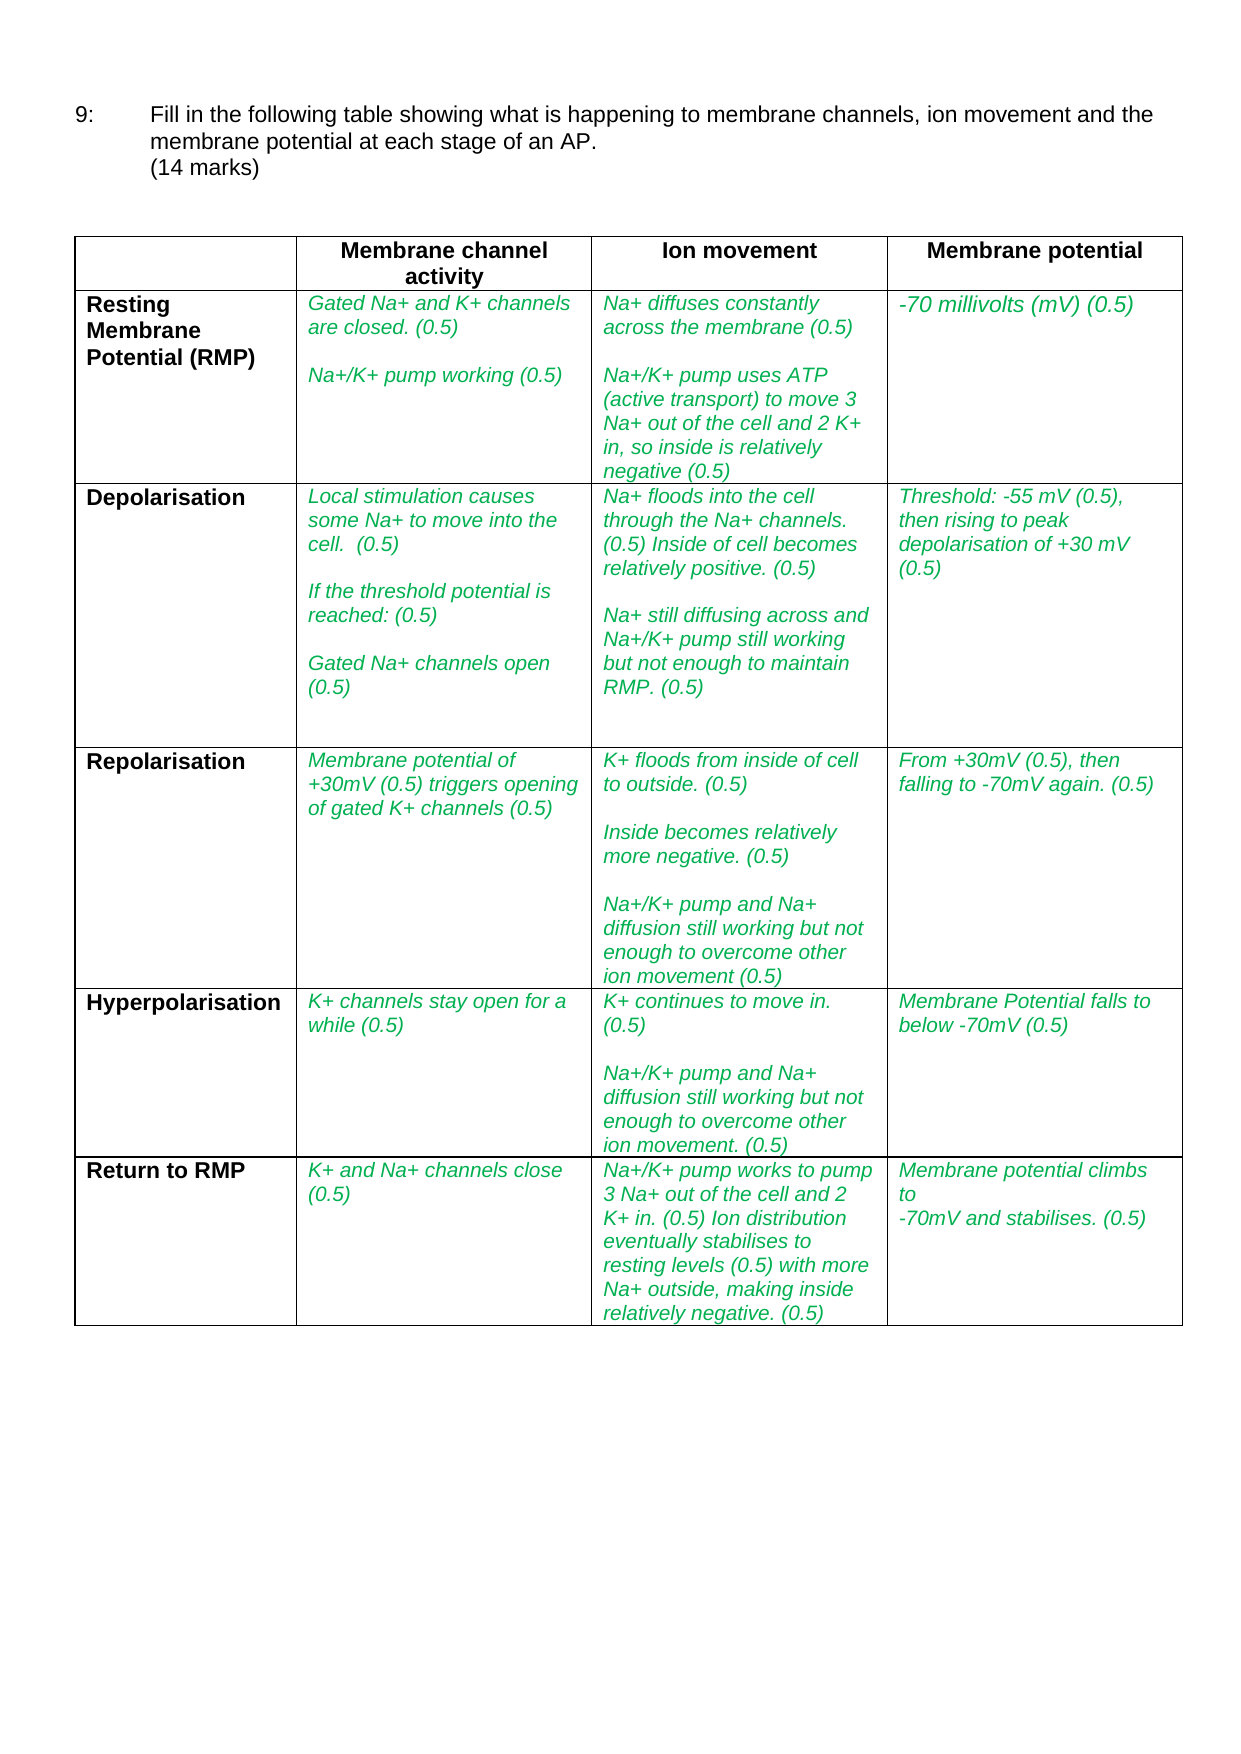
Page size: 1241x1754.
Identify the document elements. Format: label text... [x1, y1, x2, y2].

table_cell Depolarisation [76, 484, 296, 747]
table_cell Gated Na+ and K+ channels are closed. (0.5) Na+/K+ pump working (0.5) [297, 291, 591, 482]
text (14 marks) [75, 154, 1165, 180]
text 9: Fill in the following table showing what is happening to membrane channels, ion movement and the membrane potential at each stage of an AP. [75, 101, 1165, 154]
table_header [76, 237, 296, 290]
table_header Membrane channel activity [297, 237, 591, 290]
table_cell K+ floods from inside of cell to outside. (0.5) Inside becomes relatively more negative. (0.5) Na+/K+ pump and Na+ diffusion still working but not enough to overcome other ion movement (0.5) [592, 748, 887, 988]
table_cell K+ channels stay open for a while (0.5) [297, 989, 591, 1156]
table_cell Repolarisation [76, 748, 296, 988]
table_cell Membrane potential of +30mV (0.5) triggers opening of gated K+ channels (0.5) [297, 748, 591, 988]
table_cell Threshold: -55 mV (0.5), then rising to peak depolarisation of +30 mV (0.5) [888, 484, 1182, 747]
table_cell Na+ diffuses constantly across the membrane (0.5) Na+/K+ pump uses ATP (active transport) to move 3 Na+ out of the cell and 2 K+ in, so inside is relatively negative (0.5) [592, 291, 887, 482]
table_cell K+ continues to move in. (0.5) Na+/K+ pump and Na+ diffusion still working but not enough to overcome other ion movement. (0.5) [592, 989, 887, 1156]
table_cell Local stimulation causes some Na+ to move into the cell. (0.5) If the threshold potential is reached: (0.5) Gated Na+ channels open (0.5) [297, 484, 591, 747]
table_cell Na+ floods into the cell through the Na+ channels. (0.5) Inside of cell becomes relatively positive. (0.5) Na+ still diffusing across and Na+/K+ pump still working but not enough to maintain RMP. (0.5) [592, 484, 887, 747]
table_cell From +30mV (0.5), then falling to -70mV again. (0.5) [888, 748, 1182, 988]
table_cell Membrane Potential falls to below -70mV (0.5) [888, 989, 1182, 1156]
table_cell -70 millivolts (mV) (0.5) [888, 291, 1182, 482]
table_header Membrane potential [888, 237, 1182, 290]
table_cell Na+/K+ pump works to pump 3 Na+ out of the cell and 2 K+ in. (0.5) Ion distribution eventually stabilises to resting levels (0.5) with more Na+ outside, making inside relatively negative. (0.5) [592, 1158, 887, 1325]
table_header Ion movement [592, 237, 887, 290]
table_cell K+ and Na+ channels close (0.5) [297, 1158, 591, 1325]
table_cell Membrane potential climbs to -70mV and stabilises. (0.5) [888, 1158, 1182, 1325]
table_cell Resting Membrane Potential (RMP) [76, 291, 296, 482]
table_cell Hyperpolarisation [76, 989, 296, 1156]
table_cell Return to RMP [76, 1158, 296, 1325]
